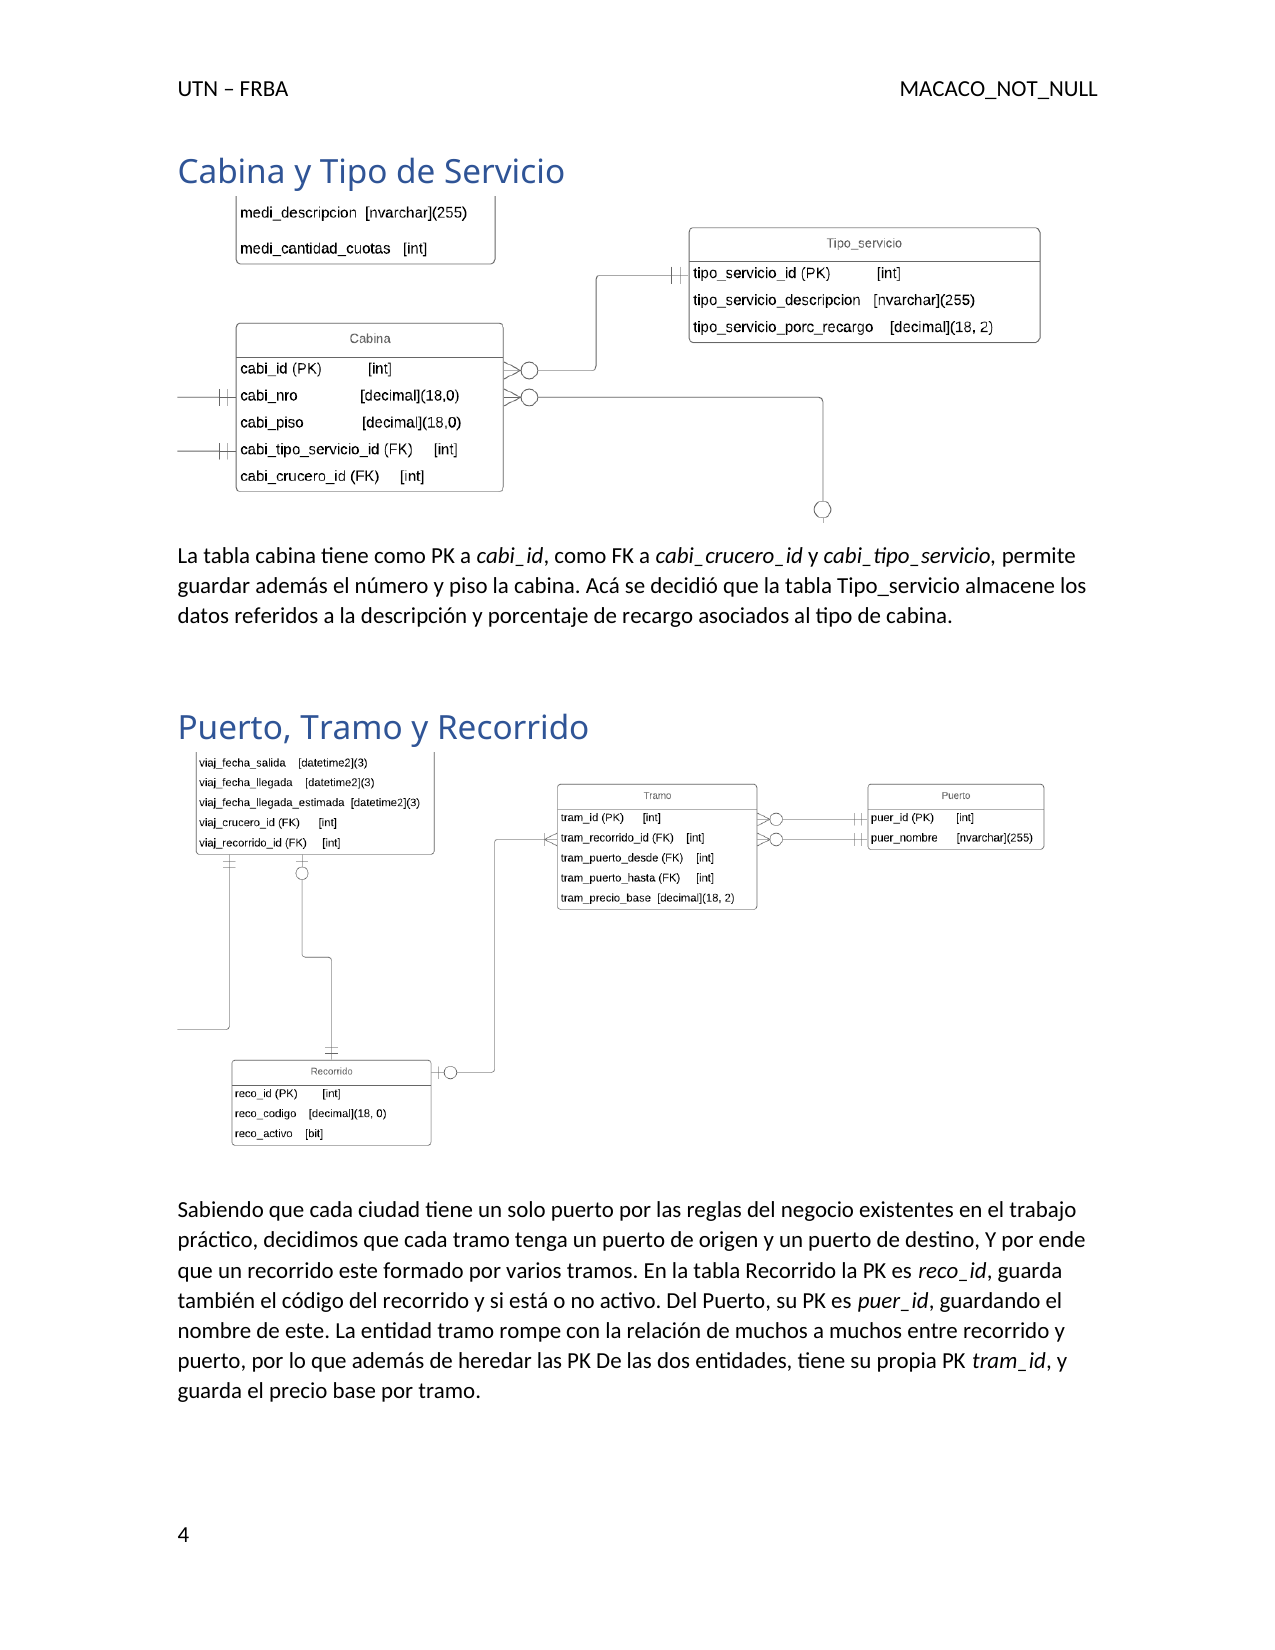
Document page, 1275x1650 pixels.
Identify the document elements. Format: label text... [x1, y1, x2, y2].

picture [177, 752, 1098, 1177]
text La tabla cabina tiene como PK a cabi_id, como FK a cabi_crucero_id y cabi_tipo_servicio, permite guardar además el número y piso la cabina. Acá se decidió que la tabla Tipo_servicio almacene los datos referidos a la descripción y porcentaje de recargo asociados al tipo de cabina. [177, 541, 1098, 629]
picture [177, 196, 1098, 523]
subtitle Cabina y Tipo de Servicio [177, 148, 1098, 193]
text Sabiendo que cada ciudad tiene un solo puerto por las reglas del negocio existentes en el trabajo práctico, decidimos que cada tramo tenga un puerto de origen y un puerto de destino, Y por ende que un recorrido este formado por varios tramos. En la tabla Recorrido la PK es reco_id, guarda también el código del recorrido y si está o no activo. Del Puerto, su PK es puer_id, guardando el nombre de este. La entidad tramo rompe con la relación de muchos a muchos entre recorrido y puerto, por lo que además de heredar las PK De las dos entidades, tiene su propia PK tram_id, y guarda el precio base por tramo. [177, 1195, 1098, 1404]
subtitle Puerto, Tramo y Recorrido [177, 703, 1098, 749]
